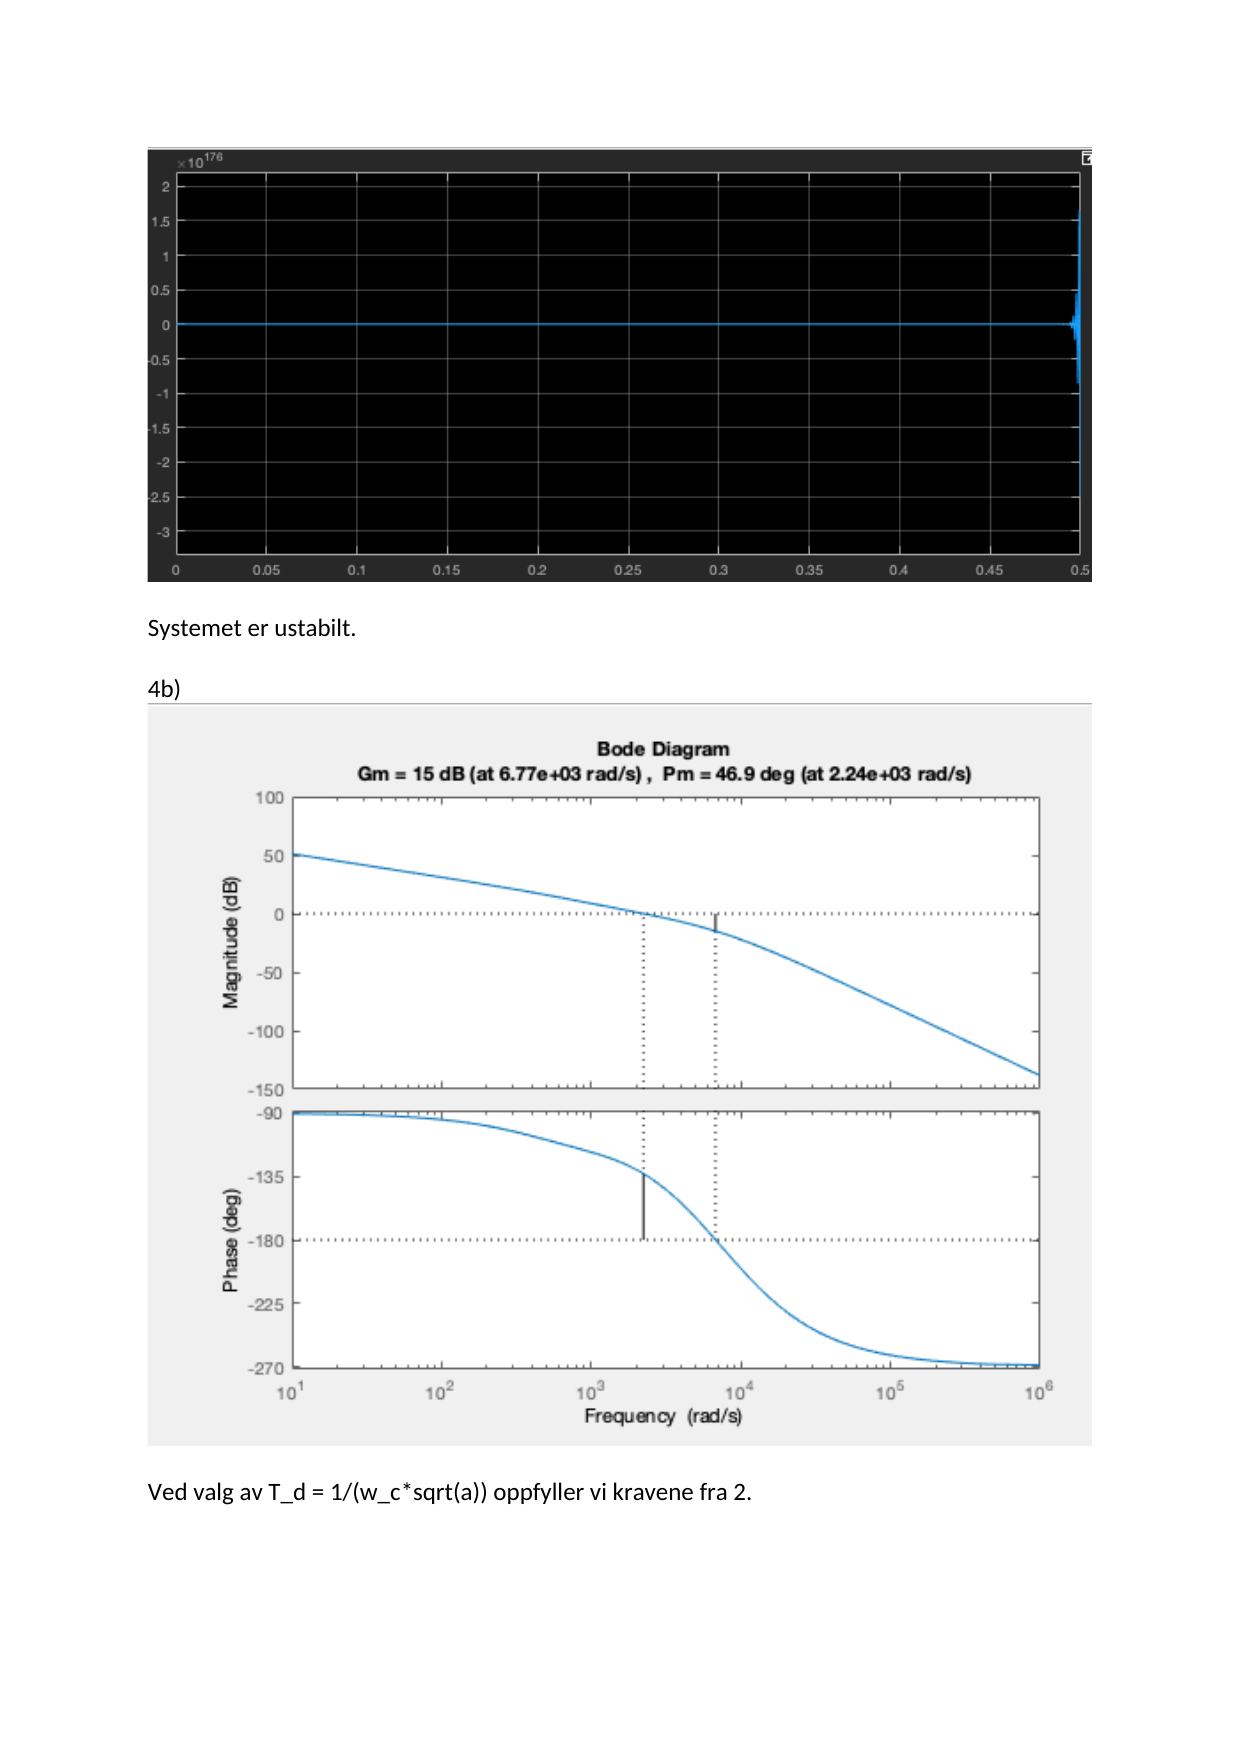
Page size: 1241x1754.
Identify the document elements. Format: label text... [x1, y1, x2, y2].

picture [147, 703, 1092, 1446]
picture [147, 147, 1092, 582]
text Ved valg av T_d = 1/(w_c*sqrt(a)) oppfyller vi kravene fra 2. [148, 1476, 1093, 1507]
text Systemet er ustabilt. [148, 612, 1093, 642]
